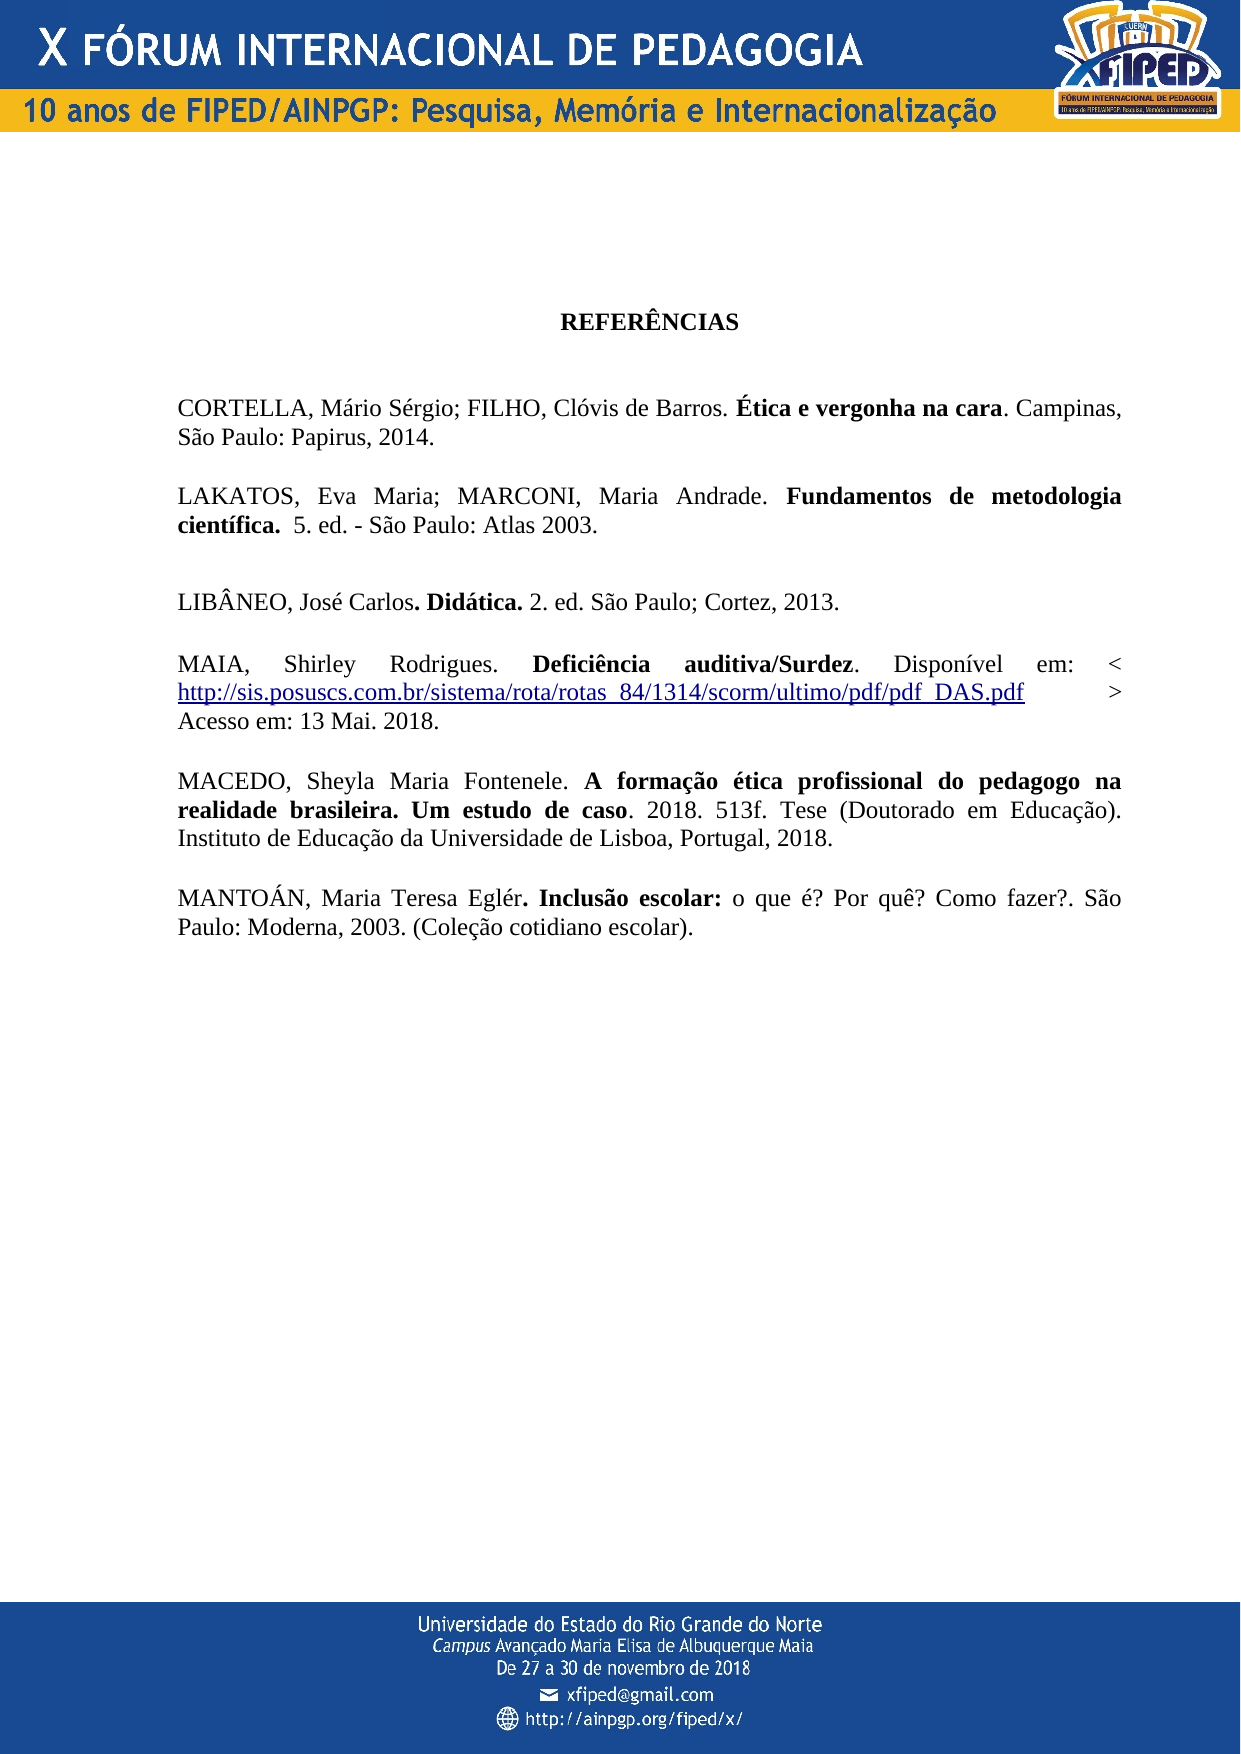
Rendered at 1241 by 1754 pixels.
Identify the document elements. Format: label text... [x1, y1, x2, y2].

text MACEDO, Sheyla Maria Fontenele. A formação ética profissional do pedagogo na realidade brasileira. Um estudo de caso. 2018. 513f. Tese (Doutorado em Educação). Instituto de Educação da Universidade de Lisboa, Portugal, 2018. [177, 766, 1122, 852]
text MANTOÁN, Maria Teresa Eglér. Inclusão escolar: o que é? Por quê? Como fazer?. São Paulo: Moderna, 2003. (Coleção cotidiano escolar). [177, 883, 1122, 941]
picture [0, 1602, 1241, 1754]
picture [0, 0, 1241, 132]
text LIBÂNEO, José Carlos. Didática. 2. ed. São Paulo; Cortez, 2013. [177, 587, 1122, 615]
text CORTELLA, Mário Sérgio; FILHO, Clóvis de Barros. Ética e vergonha na cara. Campinas, São Paulo: Papirus, 2014. [177, 393, 1122, 450]
text REFERÊNCIAS [177, 307, 1122, 335]
text LAKATOS, Eva Maria; MARCONI, Maria Andrade. Fundamentos de metodologia científica. 5. ed. - São Paulo: Atlas 2003. [177, 481, 1122, 539]
text MAIA, Shirley Rodrigues. Deficiência auditiva/Surdez. Disponível em: < http://sis.posuscs.com.br/sistema/rota/rotas_84/1314/scorm/ultimo/pdf/pdf_DAS.pdf > Acesso em: 13 Mai. 2018. [177, 649, 1122, 735]
